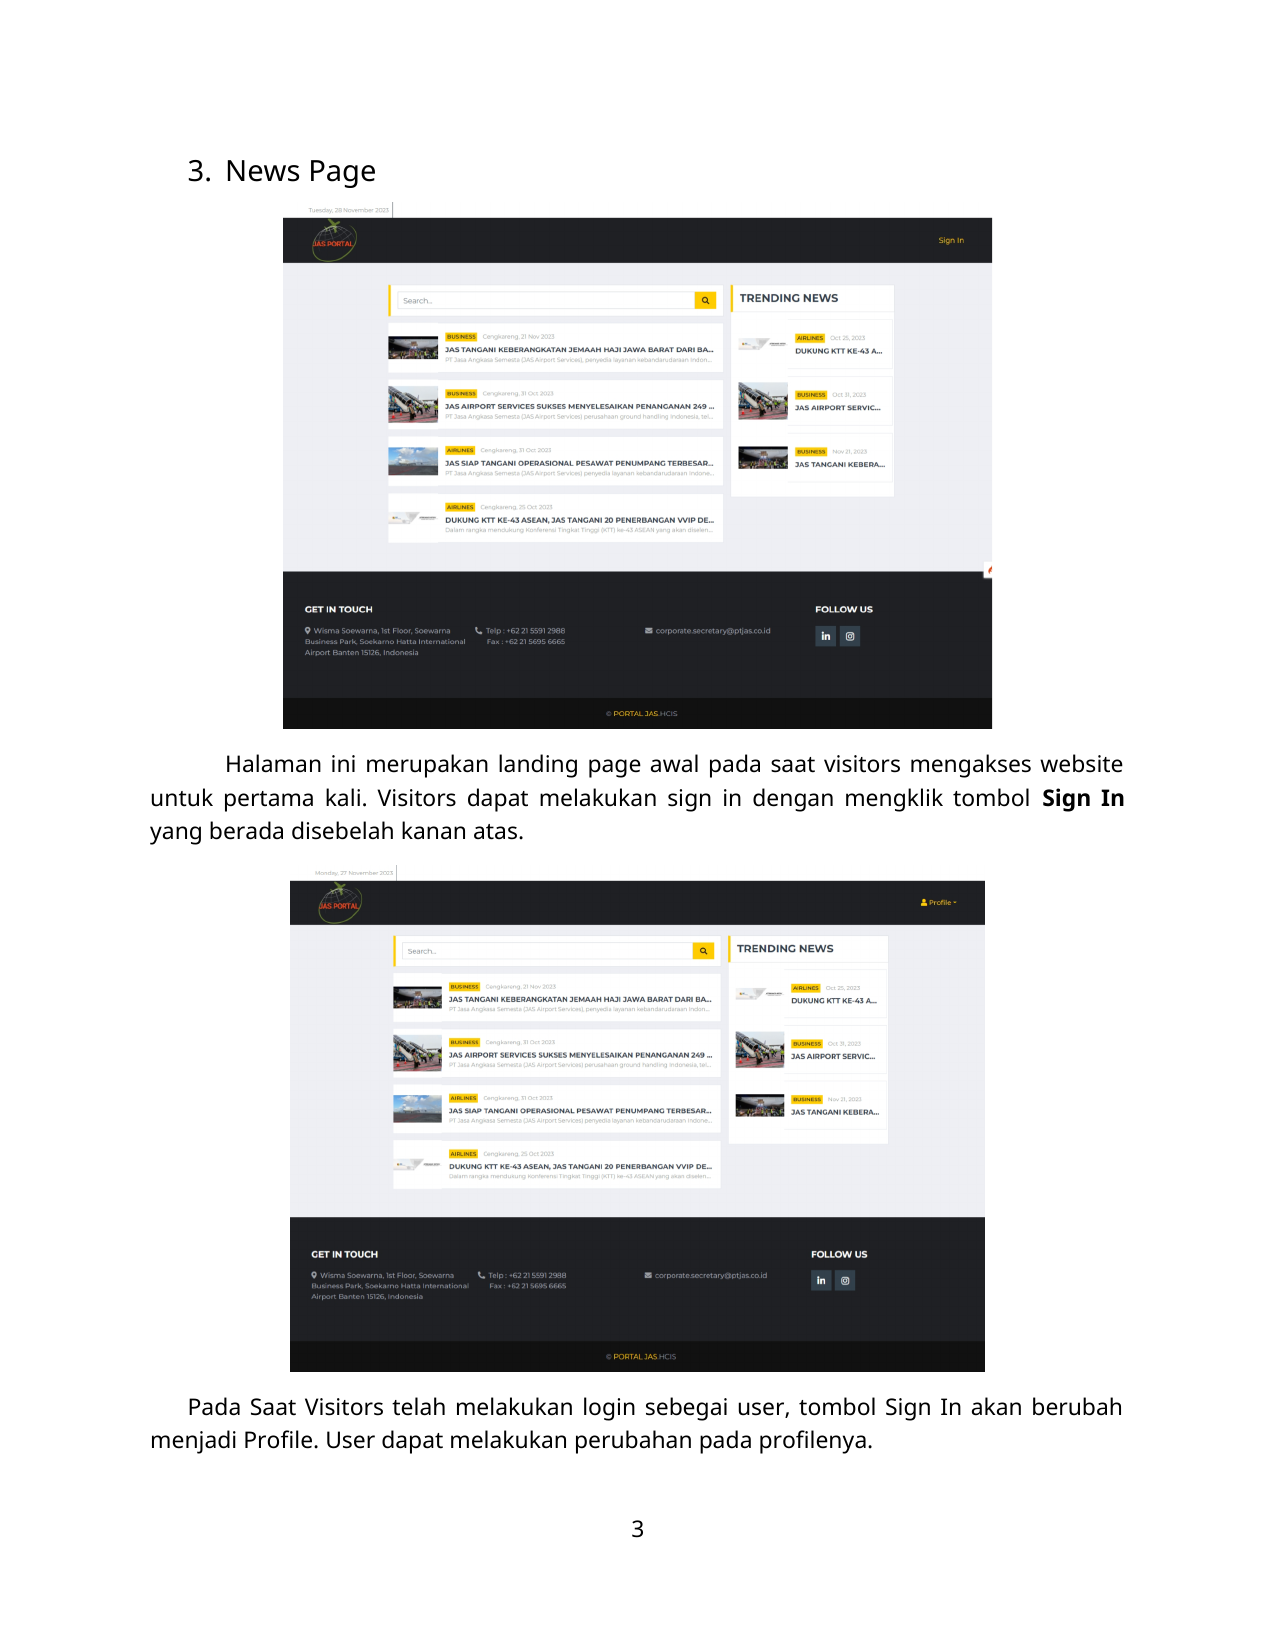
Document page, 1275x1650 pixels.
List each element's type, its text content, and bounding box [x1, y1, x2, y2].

picture [283, 202, 993, 729]
text Halaman ini merupakan landing page awal pada saat visitors mengakses website untuk pertama kali. Visitors dapat melakukan sign in dengan mengklik tombol Sign In yang berada disebelah kanan atas. [150, 748, 1125, 847]
subtitle News Page [187, 150, 1125, 190]
picture [290, 865, 985, 1372]
text Pada Saat Visitors telah melakukan login sebegai user, tombol Sign In akan berubah menjadi Profile. User dapat melakukan perubahan pada profilenya. [150, 1390, 1125, 1455]
